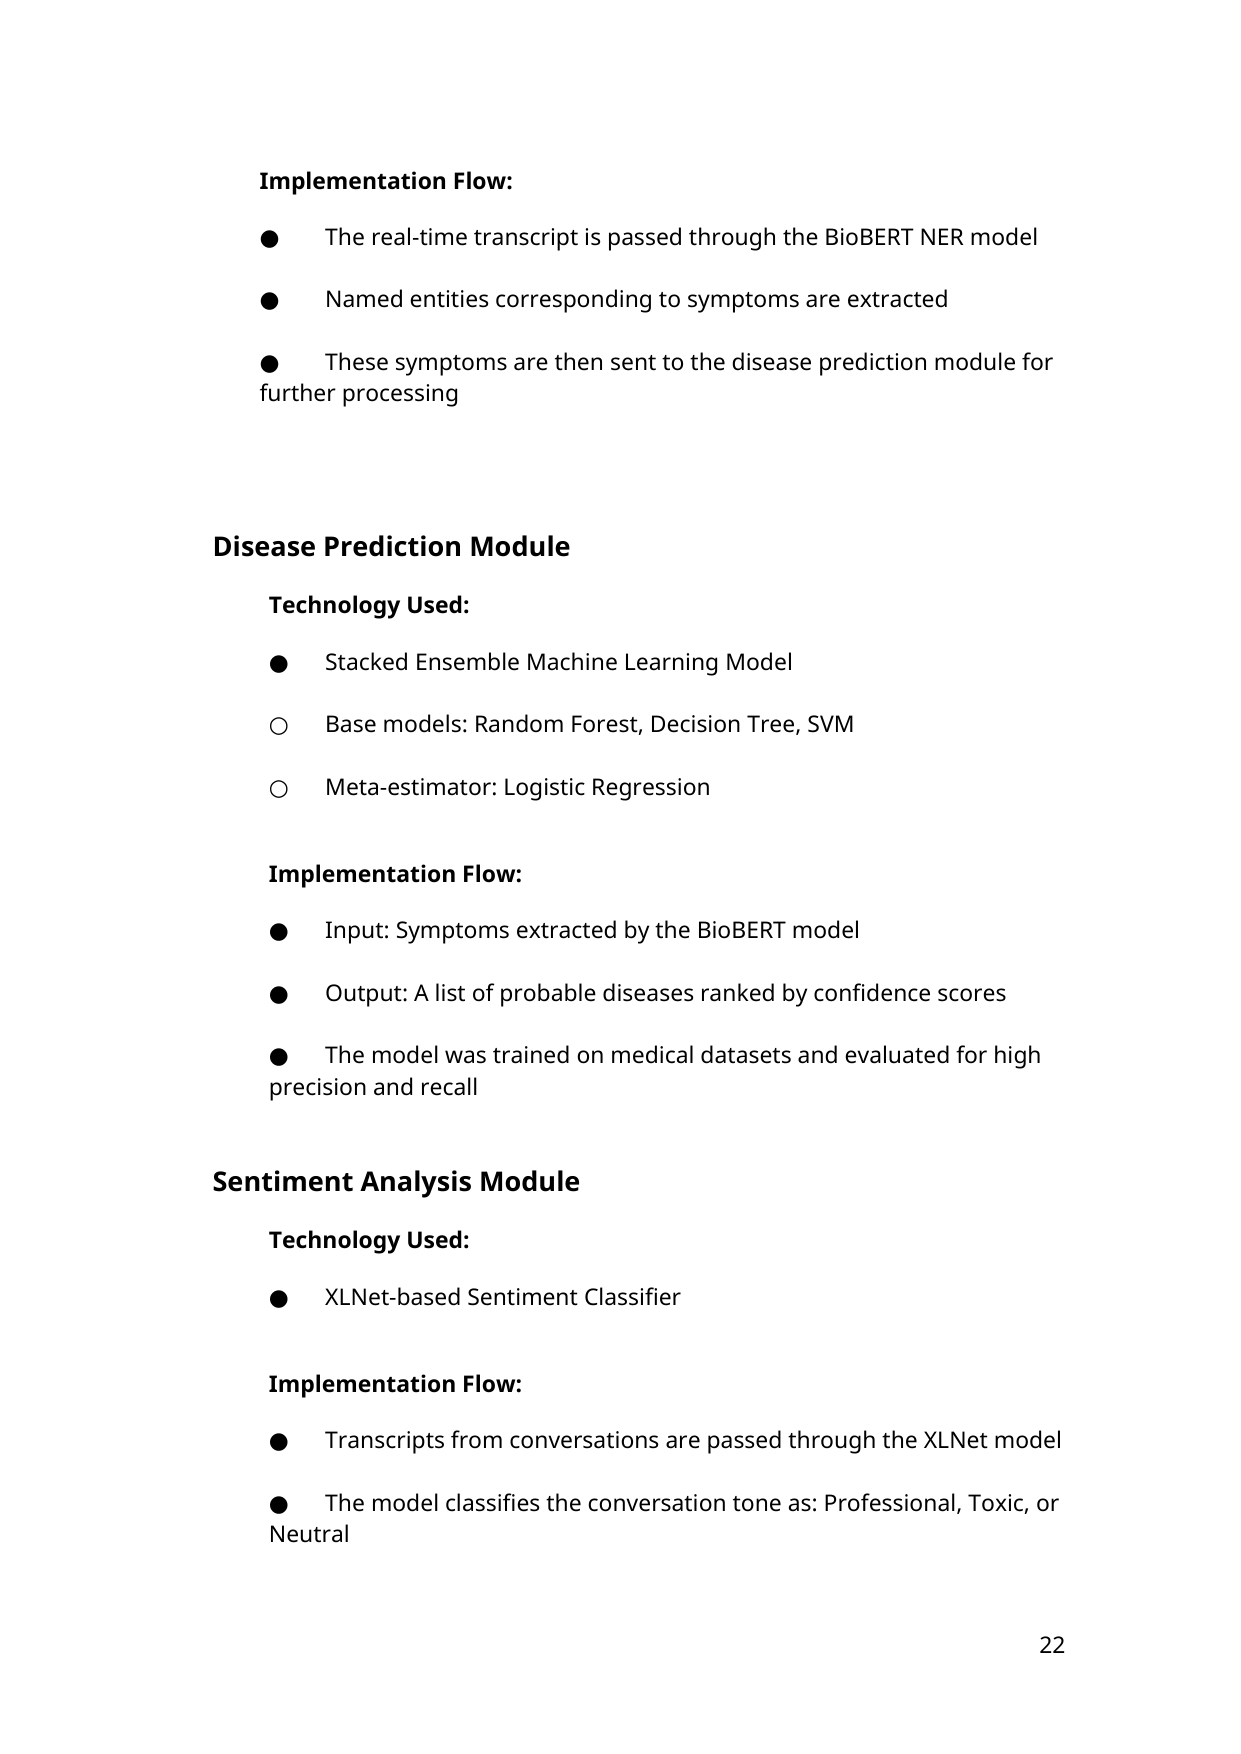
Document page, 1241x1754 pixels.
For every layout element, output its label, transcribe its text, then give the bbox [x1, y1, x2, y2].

list Stacked Ensemble Machine Learning Model [269, 646, 1065, 708]
text Implementation Flow: [269, 1368, 1065, 1399]
subtitle Sentiment Analysis Module [212, 1162, 1065, 1199]
list Output: A list of probable diseases ranked by confidence scores [269, 977, 1065, 1039]
text Technology Used: [269, 589, 1065, 621]
list Named entities corresponding to symptoms are extracted [259, 283, 1065, 346]
list The model classifies the conversation tone as: Professional, Toxic, or Neutral [269, 1487, 1065, 1580]
list XLNet-based Sentiment Classifier [269, 1280, 1065, 1343]
subtitle Disease Prediction Module [212, 527, 1065, 564]
text Implementation Flow: [269, 858, 1065, 889]
text Technology Used: [269, 1224, 1065, 1255]
list Meta-estimator: Logistic Regression [269, 771, 1065, 833]
list Base models: Random Forest, Decision Tree, SVM [269, 708, 1065, 771]
list Input: Symptoms extracted by the BioBERT model [269, 914, 1065, 977]
list Transcripts from conversations are passed through the XLNet model [269, 1424, 1065, 1487]
list These symptoms are then sent to the disease prediction module for further processing [259, 346, 1065, 439]
text Implementation Flow: [259, 164, 1065, 196]
list The real-time transcript is passed through the BioBERT NER model [259, 221, 1065, 283]
list The model was trained on medical datasets and evaluated for high precision and recall [269, 1039, 1065, 1133]
